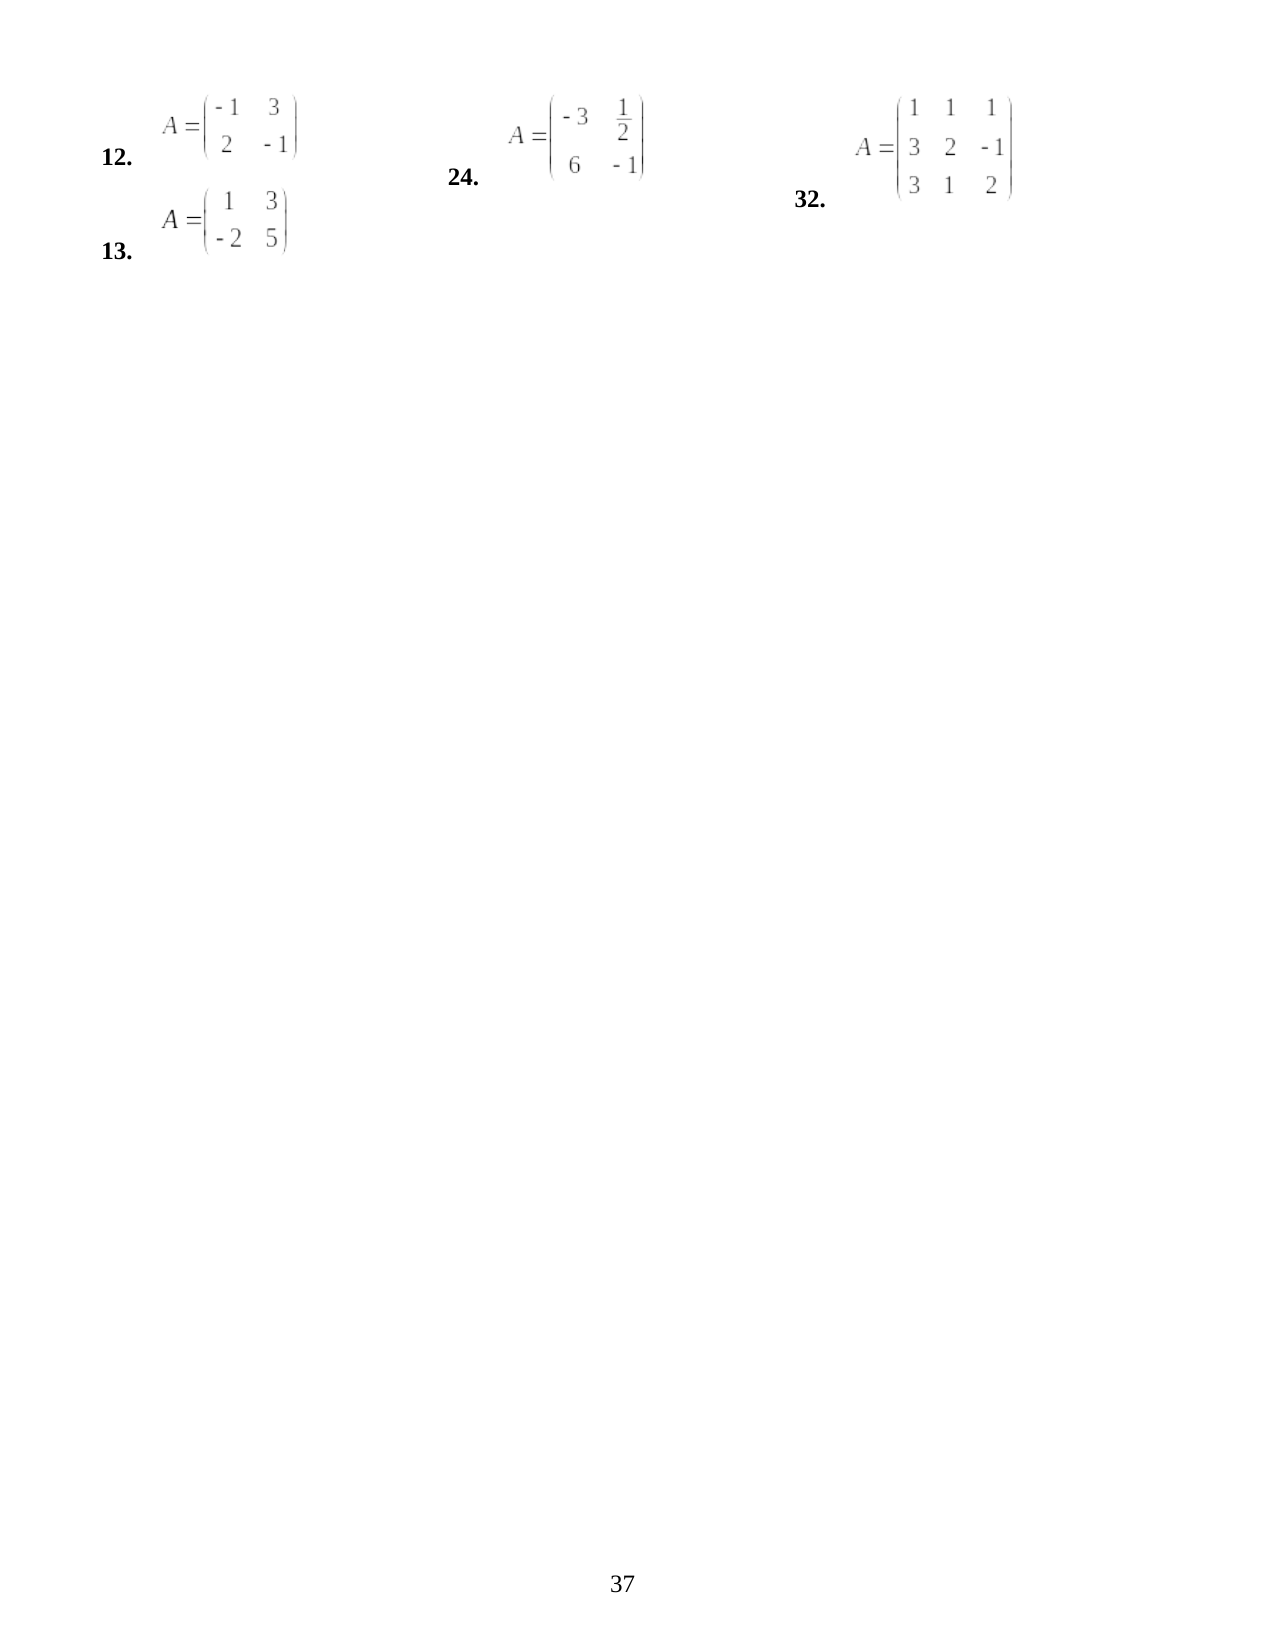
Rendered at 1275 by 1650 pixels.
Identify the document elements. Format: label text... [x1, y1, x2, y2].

table_header A = A = A = A = [90, 90, 436, 279]
table_header [436, 90, 783, 279]
table_header [783, 90, 1134, 279]
